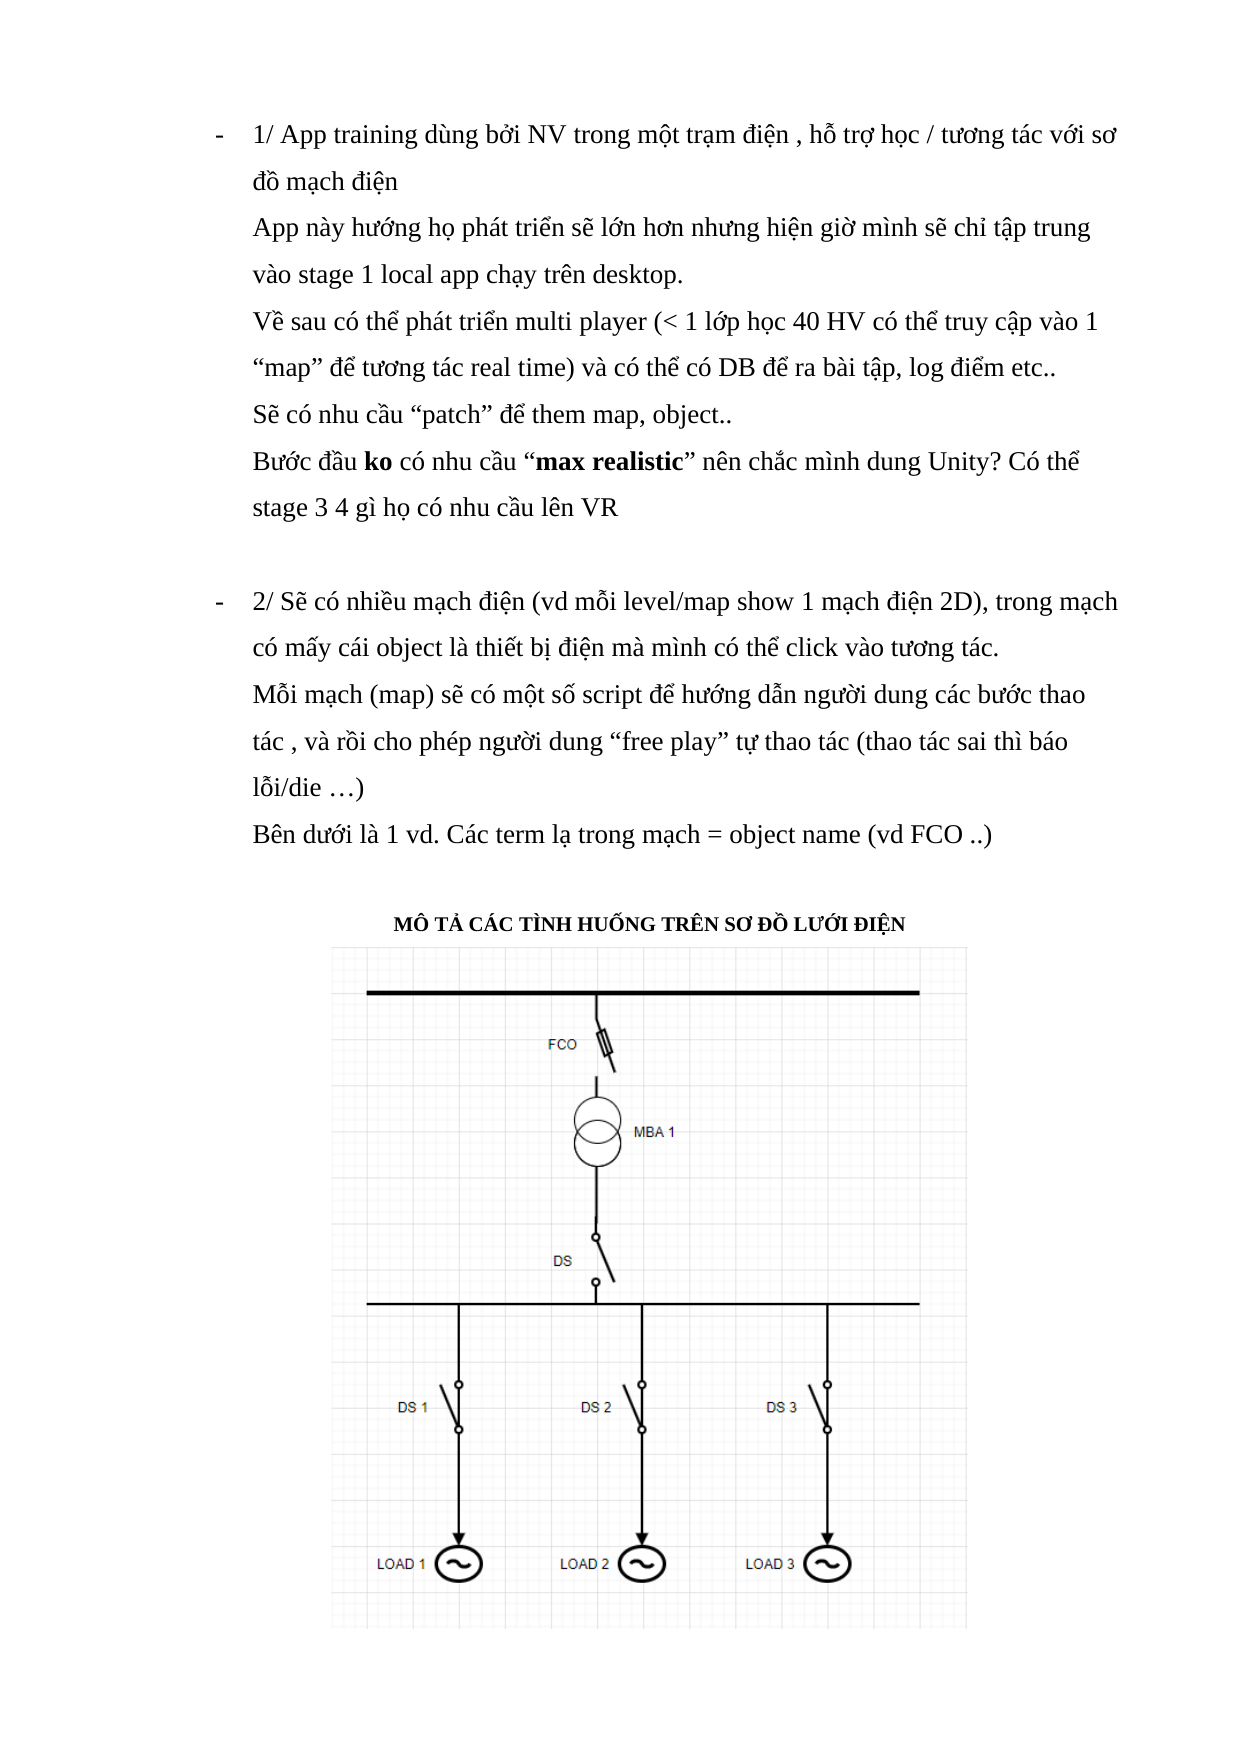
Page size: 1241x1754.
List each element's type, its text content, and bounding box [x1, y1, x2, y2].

text MÔ TẢ CÁC TÌNH HUỐNG TRÊN SƠ ĐỒ LƯỚI ĐIỆN [177, 911, 1122, 936]
list 2/ Sẽ có nhiều mạch điện (vd mỗi level/map show 1 mạch điện 2D), trong mạch có mấy cái object là thiết bị điện mà mình có thể click vào tương tác. Mỗi mạch (map) sẽ có một số script để hướng dẫn người dung các bước thao tác , và rồi cho phép người dung “free play” tự thao tác (thao tác sai thì báo lỗi/die …) Bên dưới là 1 vd. Các term lạ trong mạch = object name (vd FCO ..) [215, 585, 1122, 849]
list 1/ App training dùng bởi NV trong một trạm điện , hỗ trợ học / tương tác với sơ đồ mạch điện App này hướng họ phát triển sẽ lớn hơn nhưng hiện giờ mình sẽ chỉ tập trung vào stage 1 local app chạy trên desktop. Về sau có thể phát triển multi player (< 1 lớp học 40 HV có thể truy cập vào 1 “map” để tương tác real time) và có thể có DB để ra bài tập, log điểm etc.. Sẽ có nhu cầu “patch” để them map, object.. Bước đầu ko có nhu cầu “max realistic” nên chắc mình dung Unity? Có thể stage 3 4 gì họ có nhu cầu lên VR [215, 118, 1122, 569]
picture [331, 947, 968, 1629]
